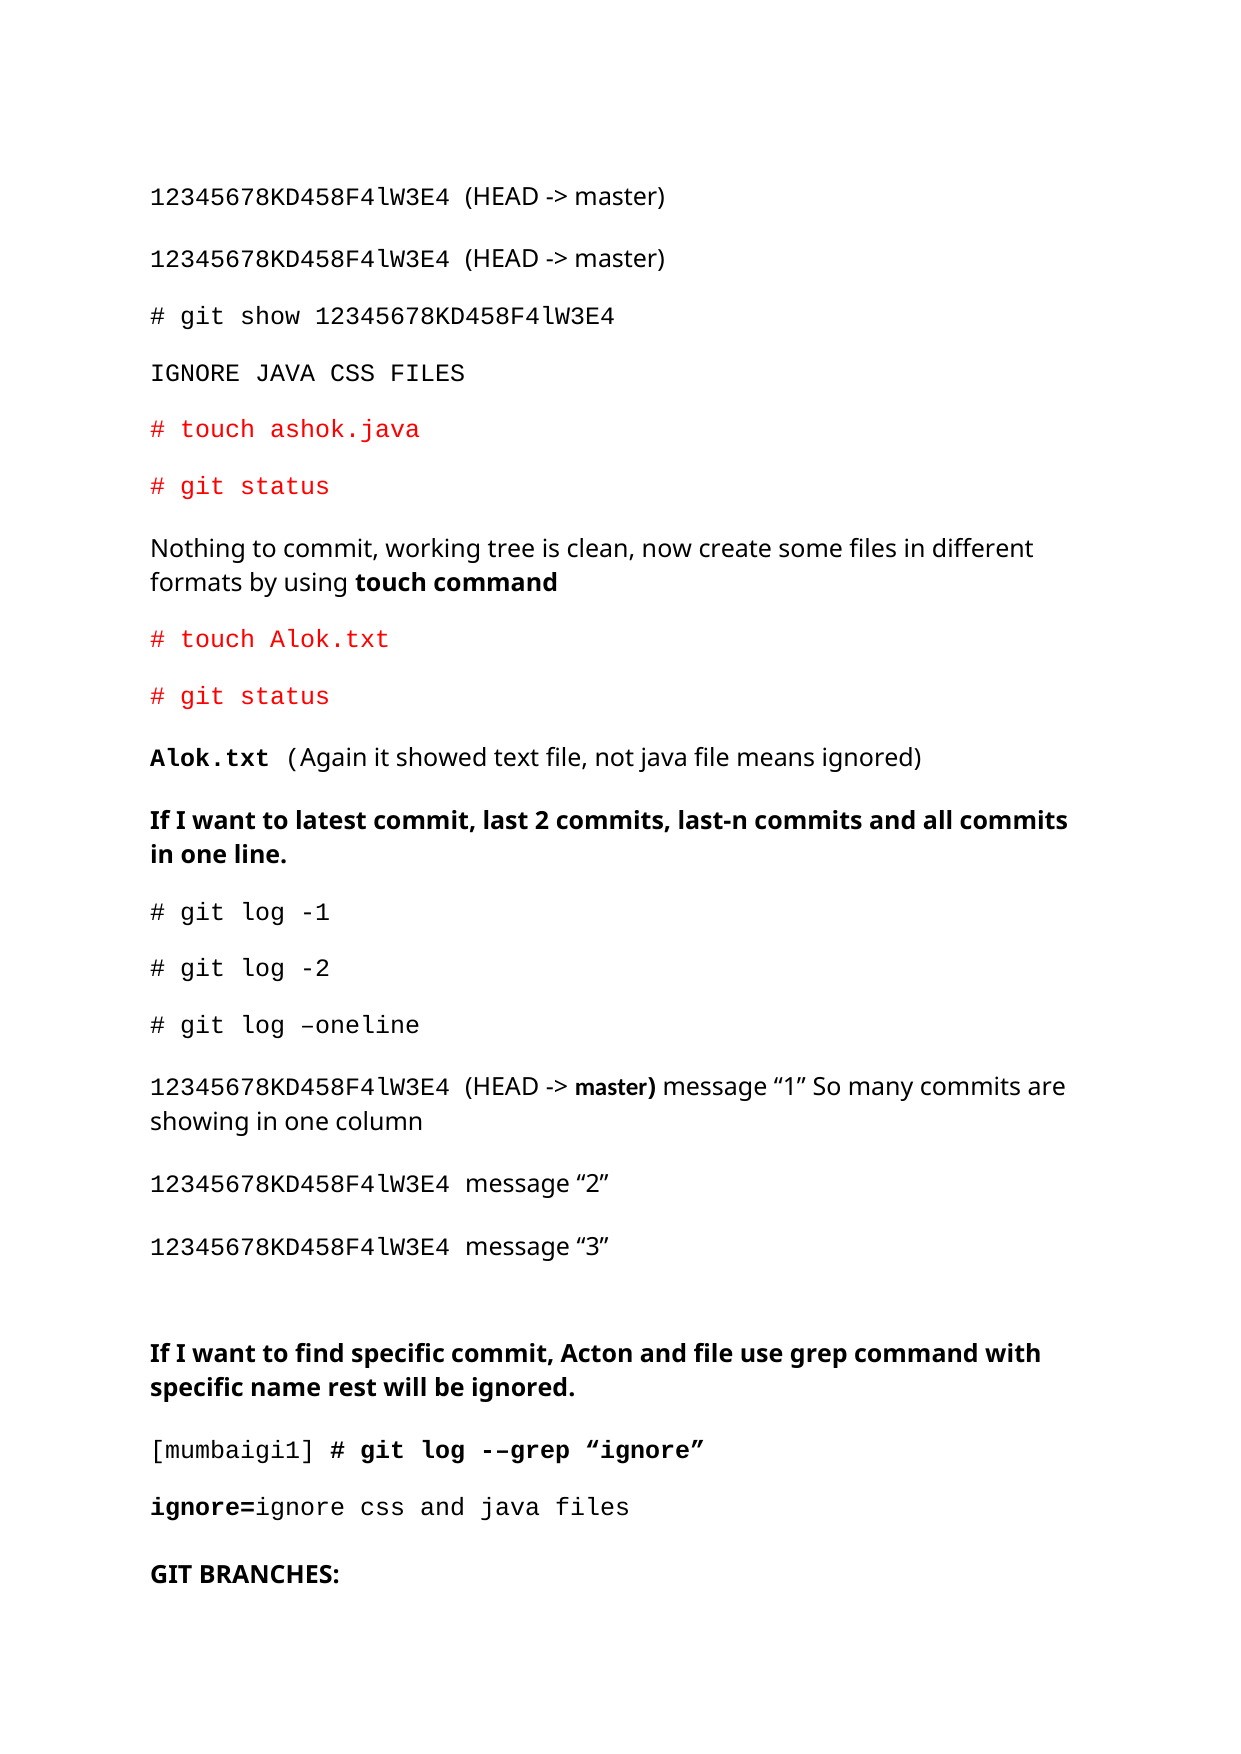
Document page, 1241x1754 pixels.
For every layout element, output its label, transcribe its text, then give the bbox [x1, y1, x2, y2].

text # touch Alok.txt [150, 627, 1090, 655]
text # git status [150, 683, 1090, 712]
text If I want to latest commit, last 2 commits, last-n commits and all commits in one line. [150, 803, 1090, 871]
text Alok.txt (Again it showed text file, not java file means ignored) [150, 740, 1090, 774]
text Nothing to commit, working tree is clean, now create some files in different formats by using touch command [150, 530, 1090, 598]
text IGNORE JAVA CSS FILES [150, 360, 1090, 388]
text # git log -2 [150, 956, 1090, 984]
text # git log -1 [150, 899, 1090, 927]
text 12345678KD458F4lW3E4 message “3” [150, 1228, 1090, 1263]
text # git log –oneline [150, 1012, 1090, 1041]
text 12345678KD458F4lW3E4 message “2” [150, 1166, 1090, 1200]
text GIT BRANCHES: [150, 1557, 1090, 1591]
text ignore=ignore css and java files [150, 1494, 1090, 1523]
text # touch ashok.java [150, 417, 1090, 445]
text [mumbaigi1] # git log -–grep “ignore” [150, 1438, 1090, 1466]
text 12345678KD458F4lW3E4 (HEAD -> master) [150, 178, 1090, 213]
text # git status [150, 473, 1090, 502]
text If I want to find specific commit, Acton and file use grep command with specific name rest will be ignored. [150, 1335, 1090, 1403]
text # git show 12345678KD458F4lW3E4 [150, 303, 1090, 332]
text 12345678KD458F4lW3E4 (HEAD -> master) message “1” So many commits are showing in one column [150, 1069, 1090, 1137]
text 12345678KD458F4lW3E4 (HEAD -> master) [150, 241, 1090, 275]
